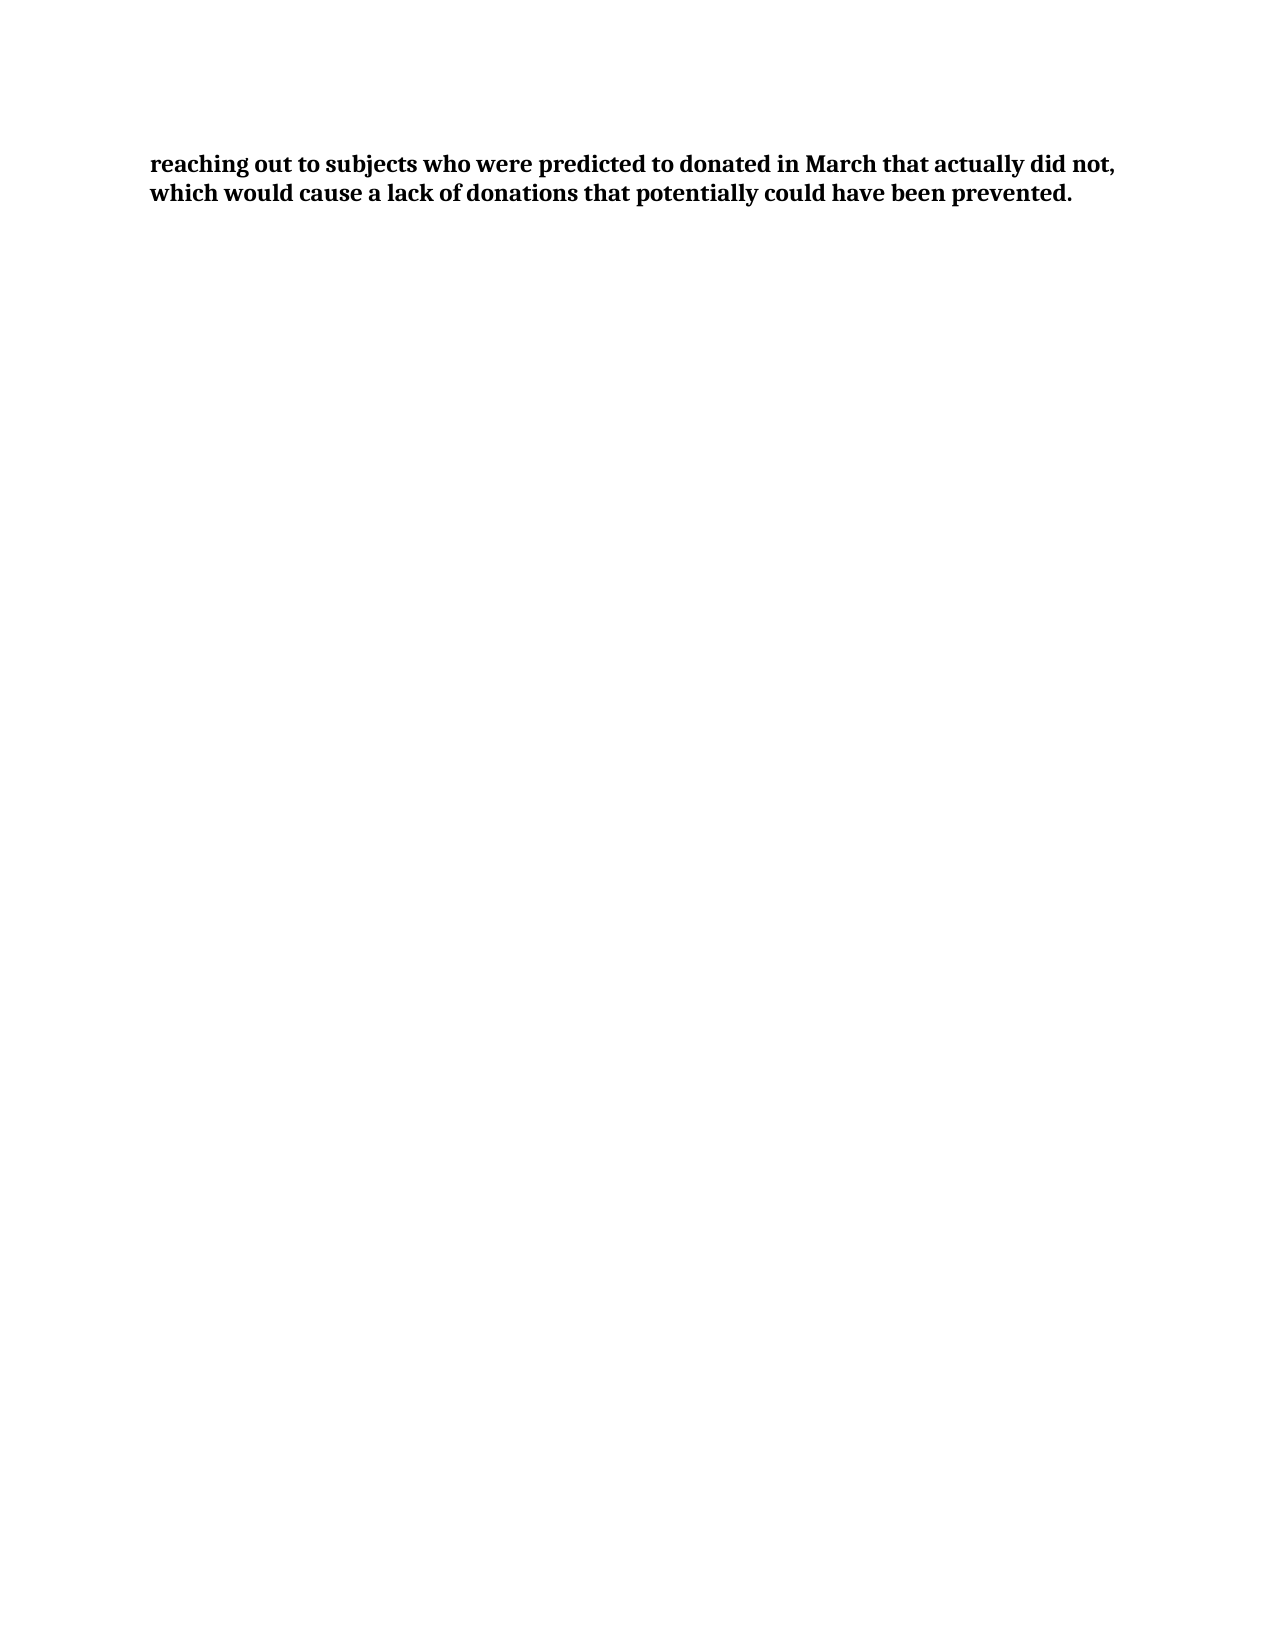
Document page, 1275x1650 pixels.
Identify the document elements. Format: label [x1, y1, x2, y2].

text [150, 150, 1125, 207]
